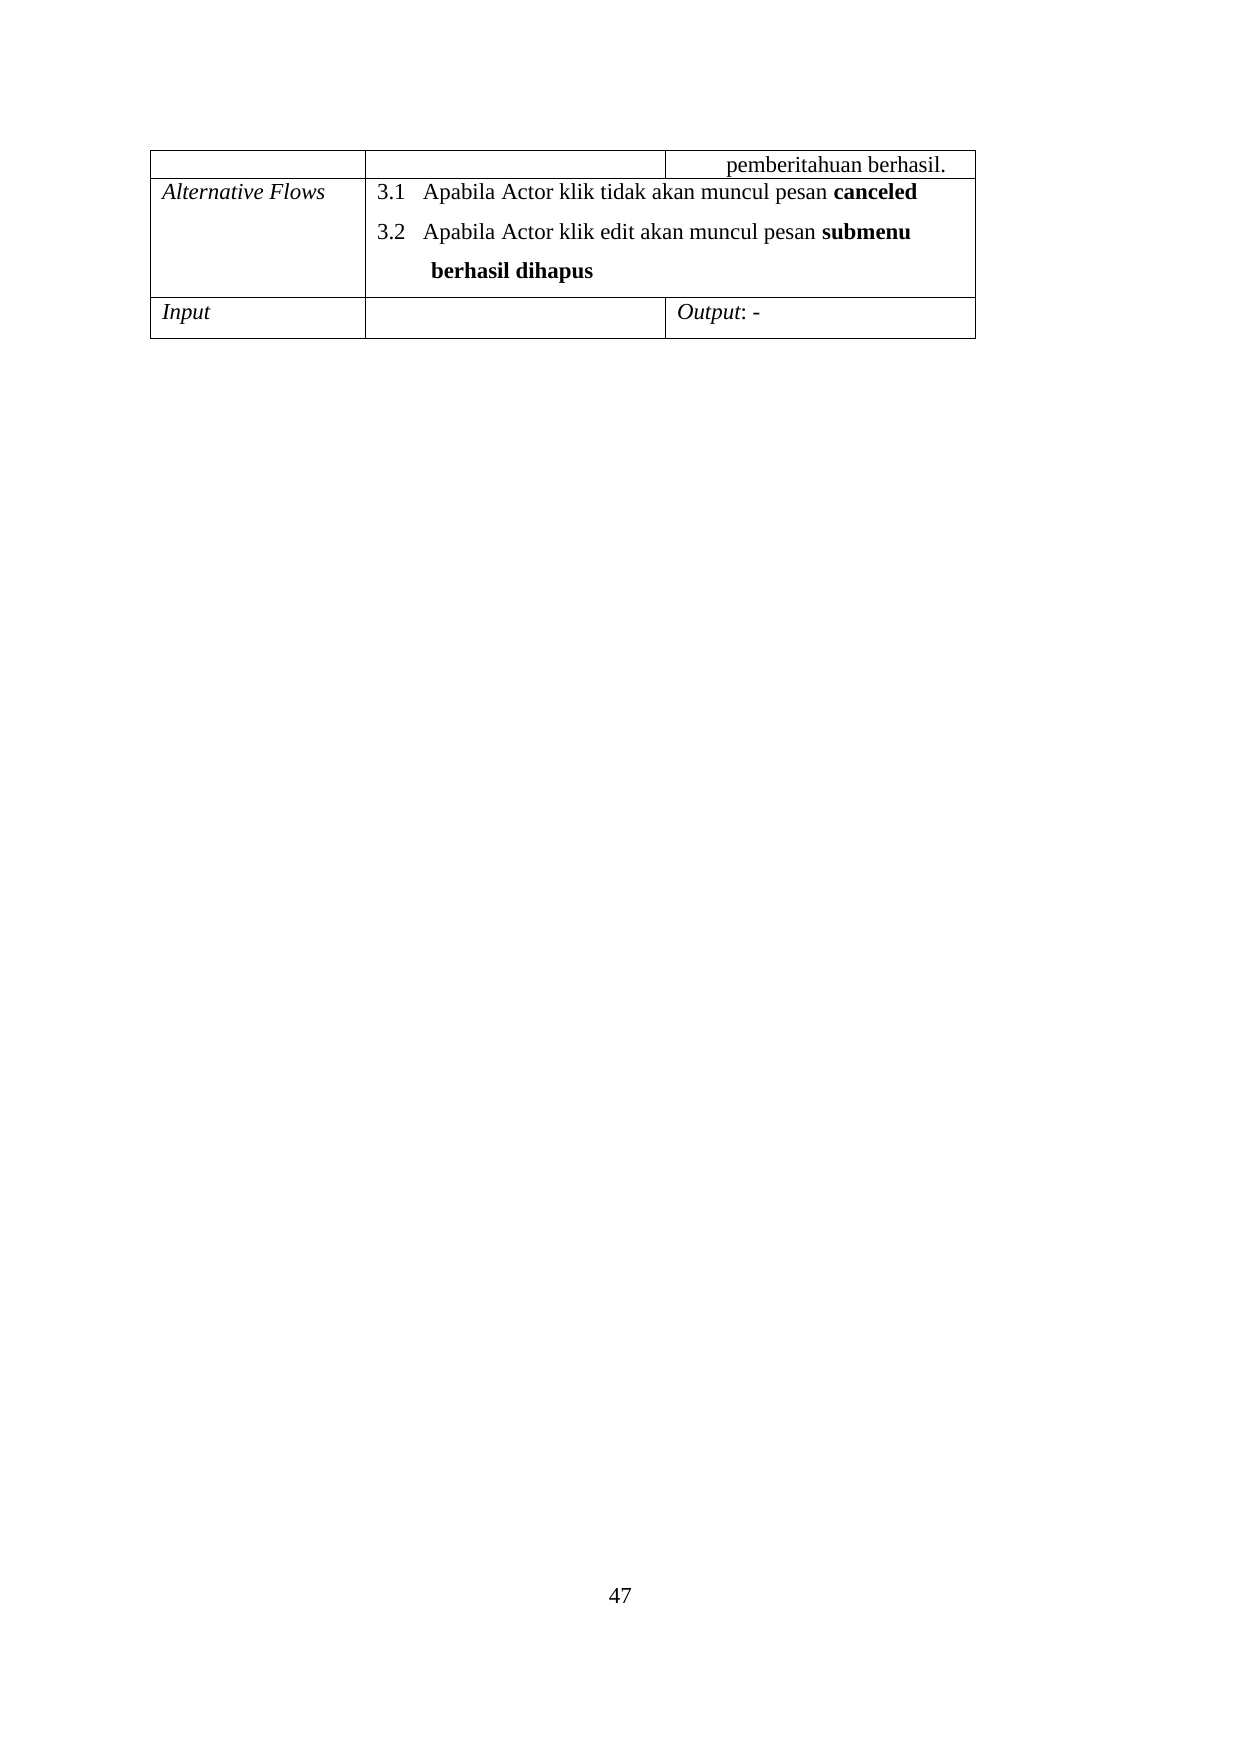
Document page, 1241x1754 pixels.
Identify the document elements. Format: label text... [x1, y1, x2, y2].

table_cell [366, 151, 665, 177]
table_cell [666, 151, 975, 177]
table_cell Input [151, 298, 365, 337]
table_cell [366, 298, 665, 337]
table_cell Alternative Flows [151, 179, 365, 297]
table_cell Output: - [666, 298, 975, 337]
table_cell 3.1 Apabila Actor klik tidak akan muncul pesan canceled 3.2 Apabila Actor klik edit akan muncul pesan submenu berhasil dihapus [366, 179, 975, 297]
